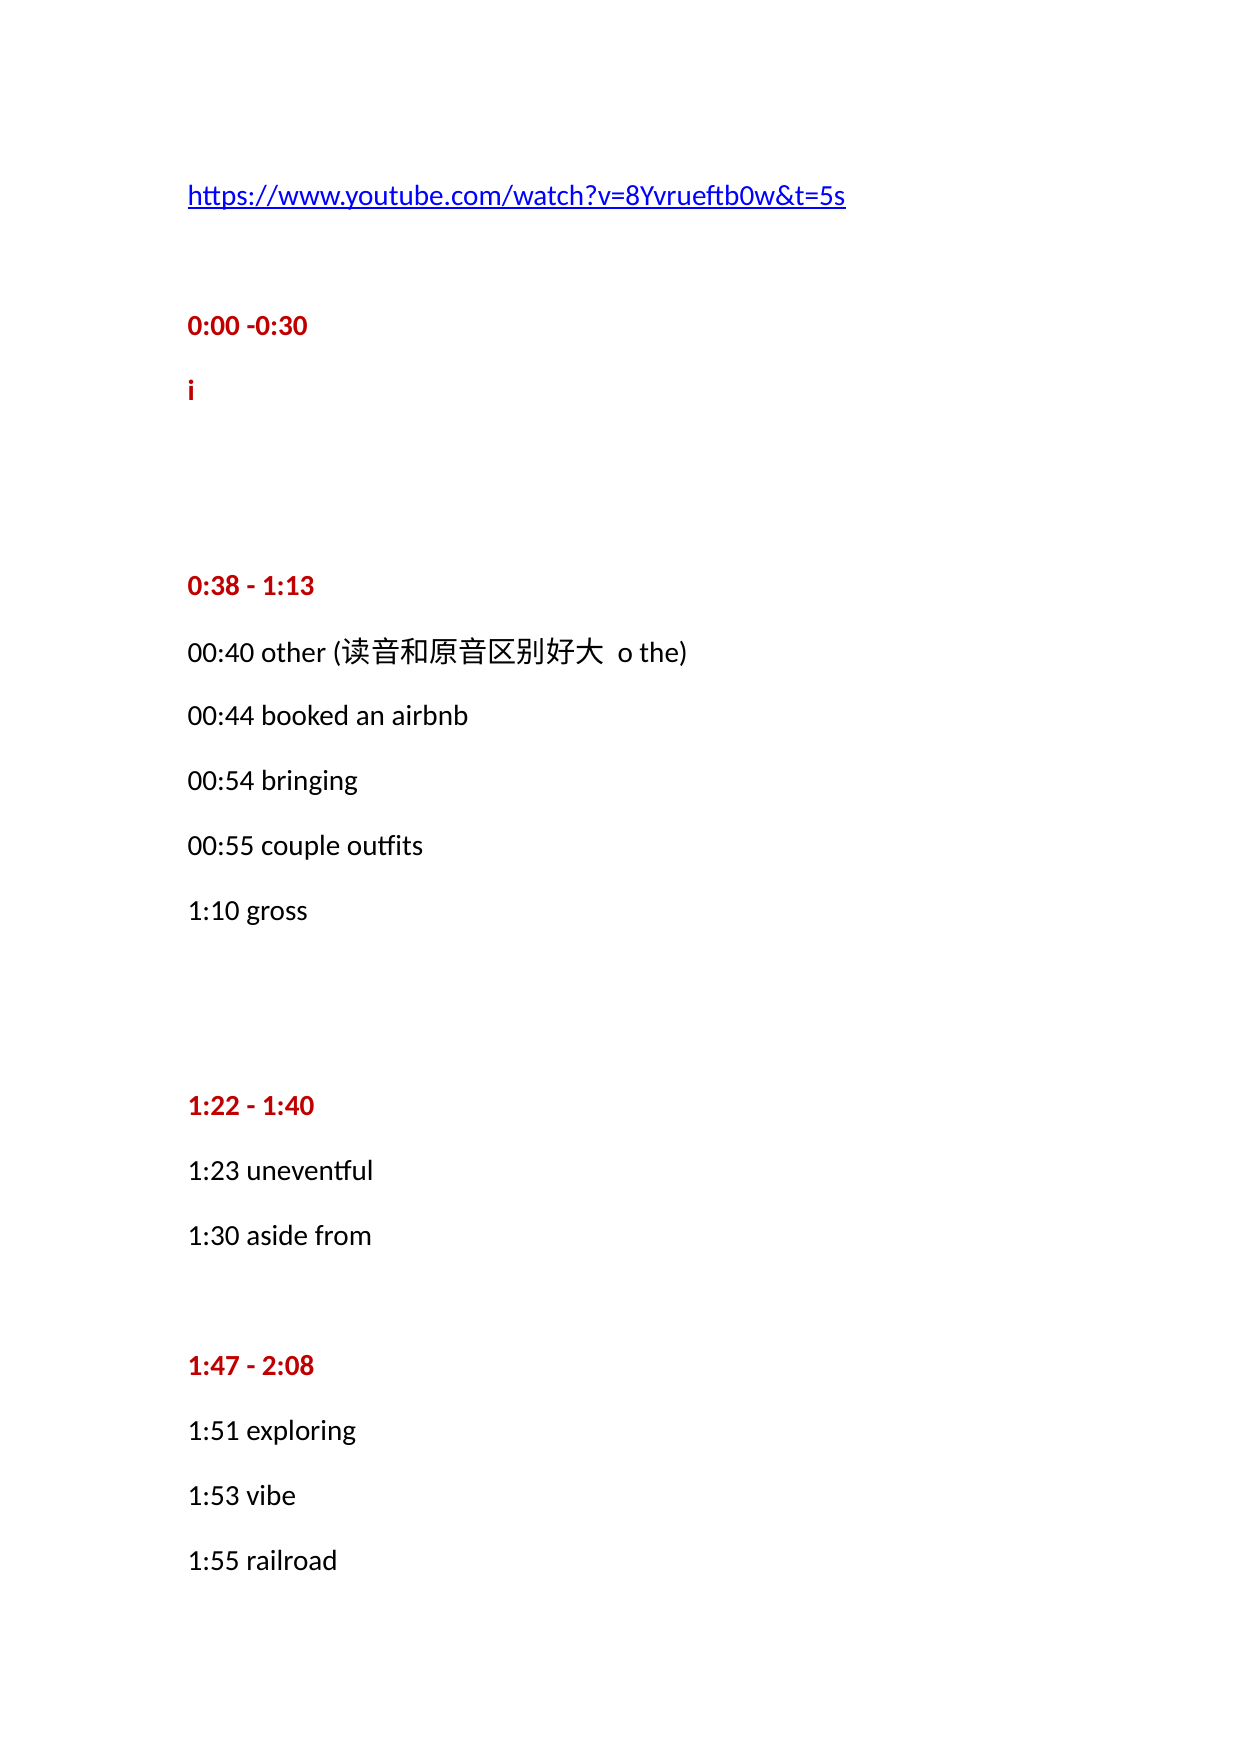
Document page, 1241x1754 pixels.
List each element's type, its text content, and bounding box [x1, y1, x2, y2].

text 1:10 gross [187, 877, 1053, 942]
text 1:22 - 1:40 [187, 1072, 1053, 1137]
text 1:53 vibe [187, 1462, 1053, 1527]
text 00:44 booked an airbnb [187, 682, 1053, 747]
text 1:23 uneventful [187, 1137, 1053, 1202]
text 1:55 railroad [187, 1527, 1053, 1592]
text 0:00 -0:30 [187, 292, 1053, 357]
text 00:40 other (读音和原音区别好大 o the) [187, 617, 1053, 682]
text i [187, 357, 1053, 422]
text 00:54 bringing [187, 747, 1053, 812]
text https://www.youtube.com/watch?v=8Yvrueftb0w&t=5s [187, 162, 1053, 227]
text 1:47 - 2:08 [187, 1332, 1053, 1397]
text 1:30 aside from [187, 1202, 1053, 1267]
text 1:51 exploring [187, 1397, 1053, 1462]
text 00:55 couple outfits [187, 812, 1053, 877]
text 0:38 - 1:13 [187, 552, 1053, 617]
